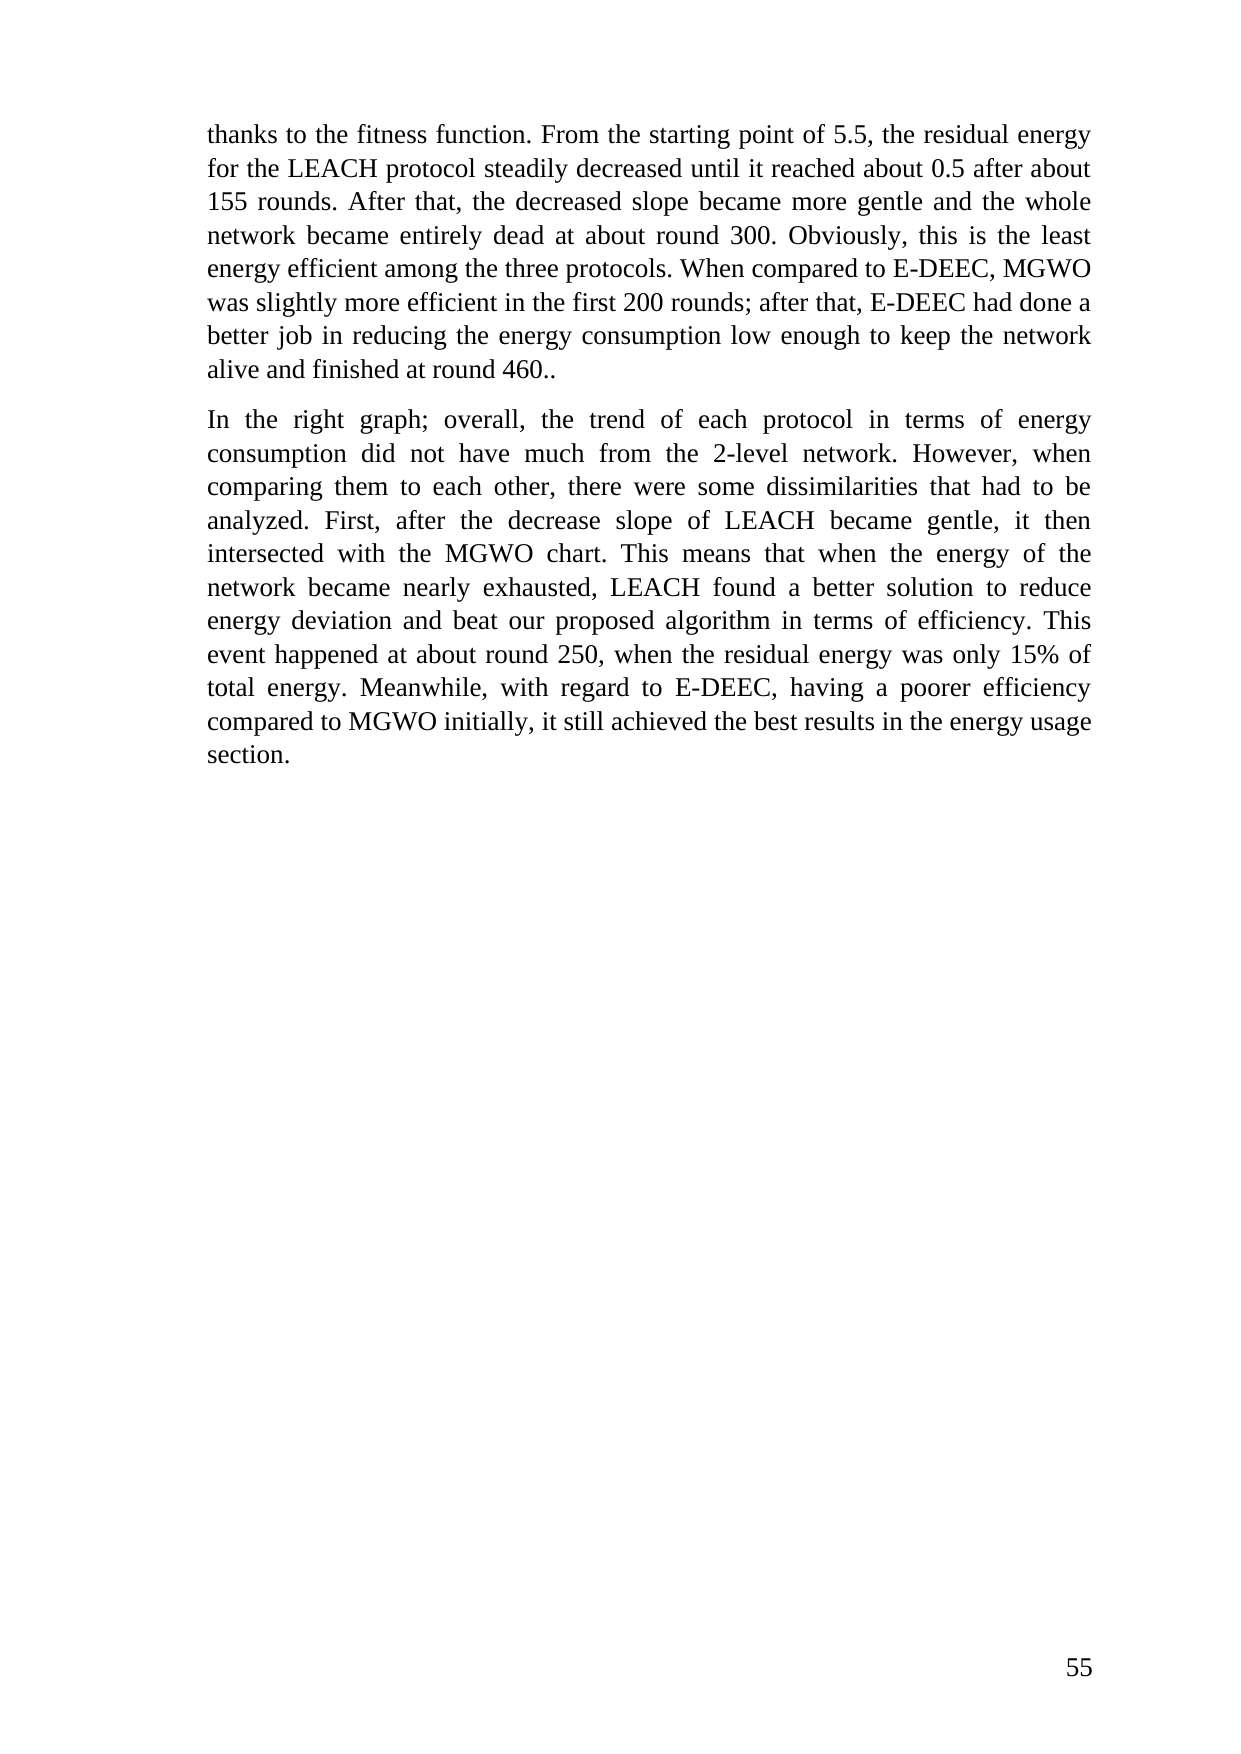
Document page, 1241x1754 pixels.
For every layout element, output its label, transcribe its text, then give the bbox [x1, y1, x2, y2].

text In the right graph; overall, the trend of each protocol in terms of energy consumption did not have much from the 2-level network. However, when comparing them to each other, there were some dissimilarities that had to be analyzed. First, after the decrease slope of LEACH became gentle, it then intersected with the MGWO chart. This means that when the energy of the network became nearly exhausted, LEACH found a better solution to reduce energy deviation and beat our proposed algorithm in terms of efficiency. This event happened at about round 250, when the residual energy was only 15% of total energy. Meanwhile, with regard to E-DEEC, having a poorer efficiency compared to MGWO initially, it still achieved the best results in the energy usage section. [207, 403, 1092, 770]
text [207, 118, 1092, 384]
